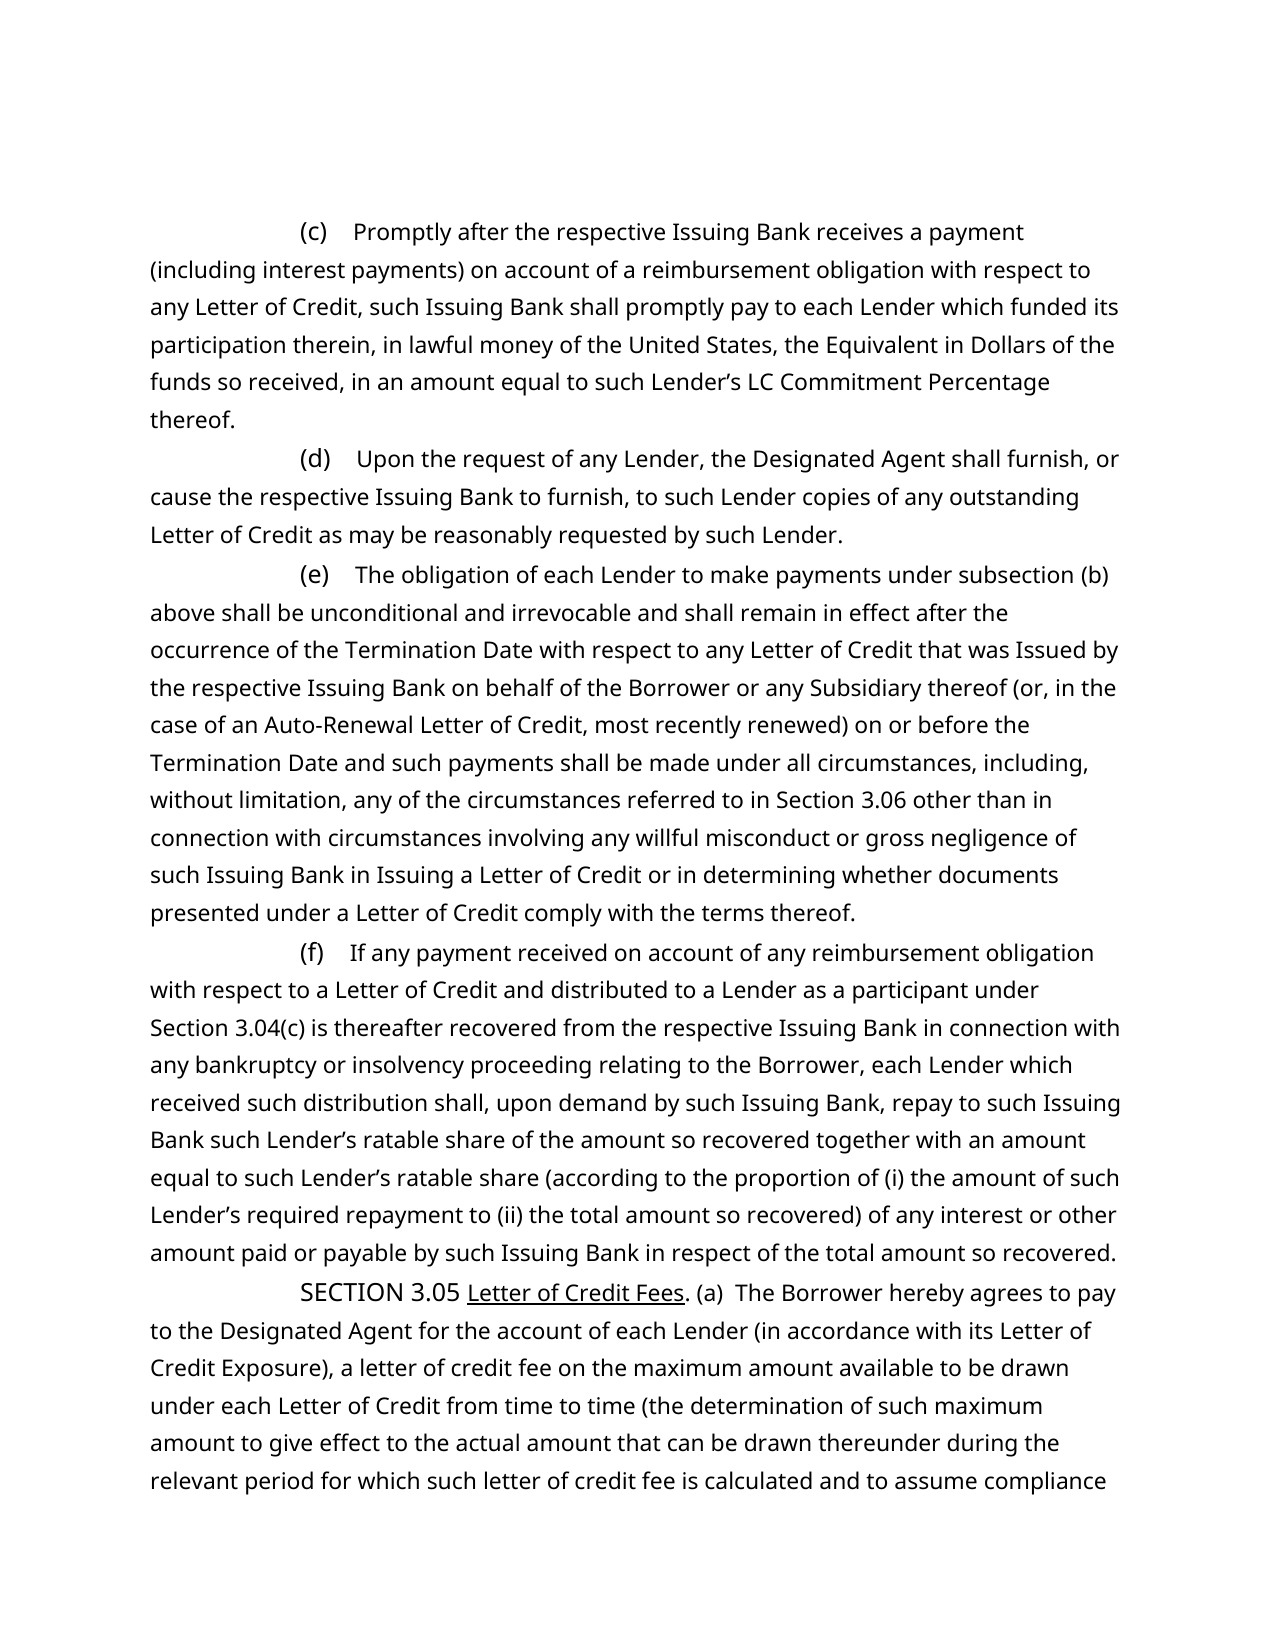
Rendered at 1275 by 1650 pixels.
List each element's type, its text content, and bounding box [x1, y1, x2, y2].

text (d) Upon the request of any Lender, the Designated Agent shall furnish, or cause the respective Issuing Bank to furnish, to such Lender copies of any outstanding Letter of Credit as may be reasonably requested by such Lender. [150, 441, 1125, 550]
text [150, 1274, 1125, 1496]
text (c) Promptly after the respective Issuing Bank receives a payment (including interest payments) on account of a reimbursement obligation with respect to any Letter of Credit, such Issuing Bank shall promptly pay to each Lender which funded its participation therein, in lawful money of the United States, the Equivalent in Dollars of the funds so received, in an amount equal to such Lender’s LC Commitment Percentage thereof. [150, 213, 1125, 435]
text (e) The obligation of each Lender to make payments under subsection (b) above shall be unconditional and irrevocable and shall remain in effect after the occurrence of the Termination Date with respect to any Letter of Credit that was Issued by the respective Issuing Bank on behalf of the Borrower or any Subsidiary thereof (or, in the case of an Auto-Renewal Letter of Credit, most recently renewed) on or before the Termination Date and such payments shall be made under all circumstances, including, without limitation, any of the circumstances referred to in Section 3.06 other than in connection with circumstances involving any willful misconduct or gross negligence of such Issuing Bank in Issuing a Letter of Credit or in determining whether documents presented under a Letter of Credit comply with the terms thereof. [150, 556, 1125, 928]
text (f) If any payment received on account of any reimbursement obligation with respect to a Letter of Credit and distributed to a Lender as a participant under Section 3.04(c) is thereafter recovered from the respective Issuing Bank in connection with any bankruptcy or insolvency proceeding relating to the Borrower, each Lender which received such distribution shall, upon demand by such Issuing Bank, repay to such Issuing Bank such Lender’s ratable share of the amount so recovered together with an amount equal to such Lender’s ratable share (according to the proportion of (i) the amount of such Lender’s required repayment to (ii) the total amount so recovered) of any interest or other amount paid or payable by such Issuing Bank in respect of the total amount so recovered. [150, 934, 1125, 1268]
